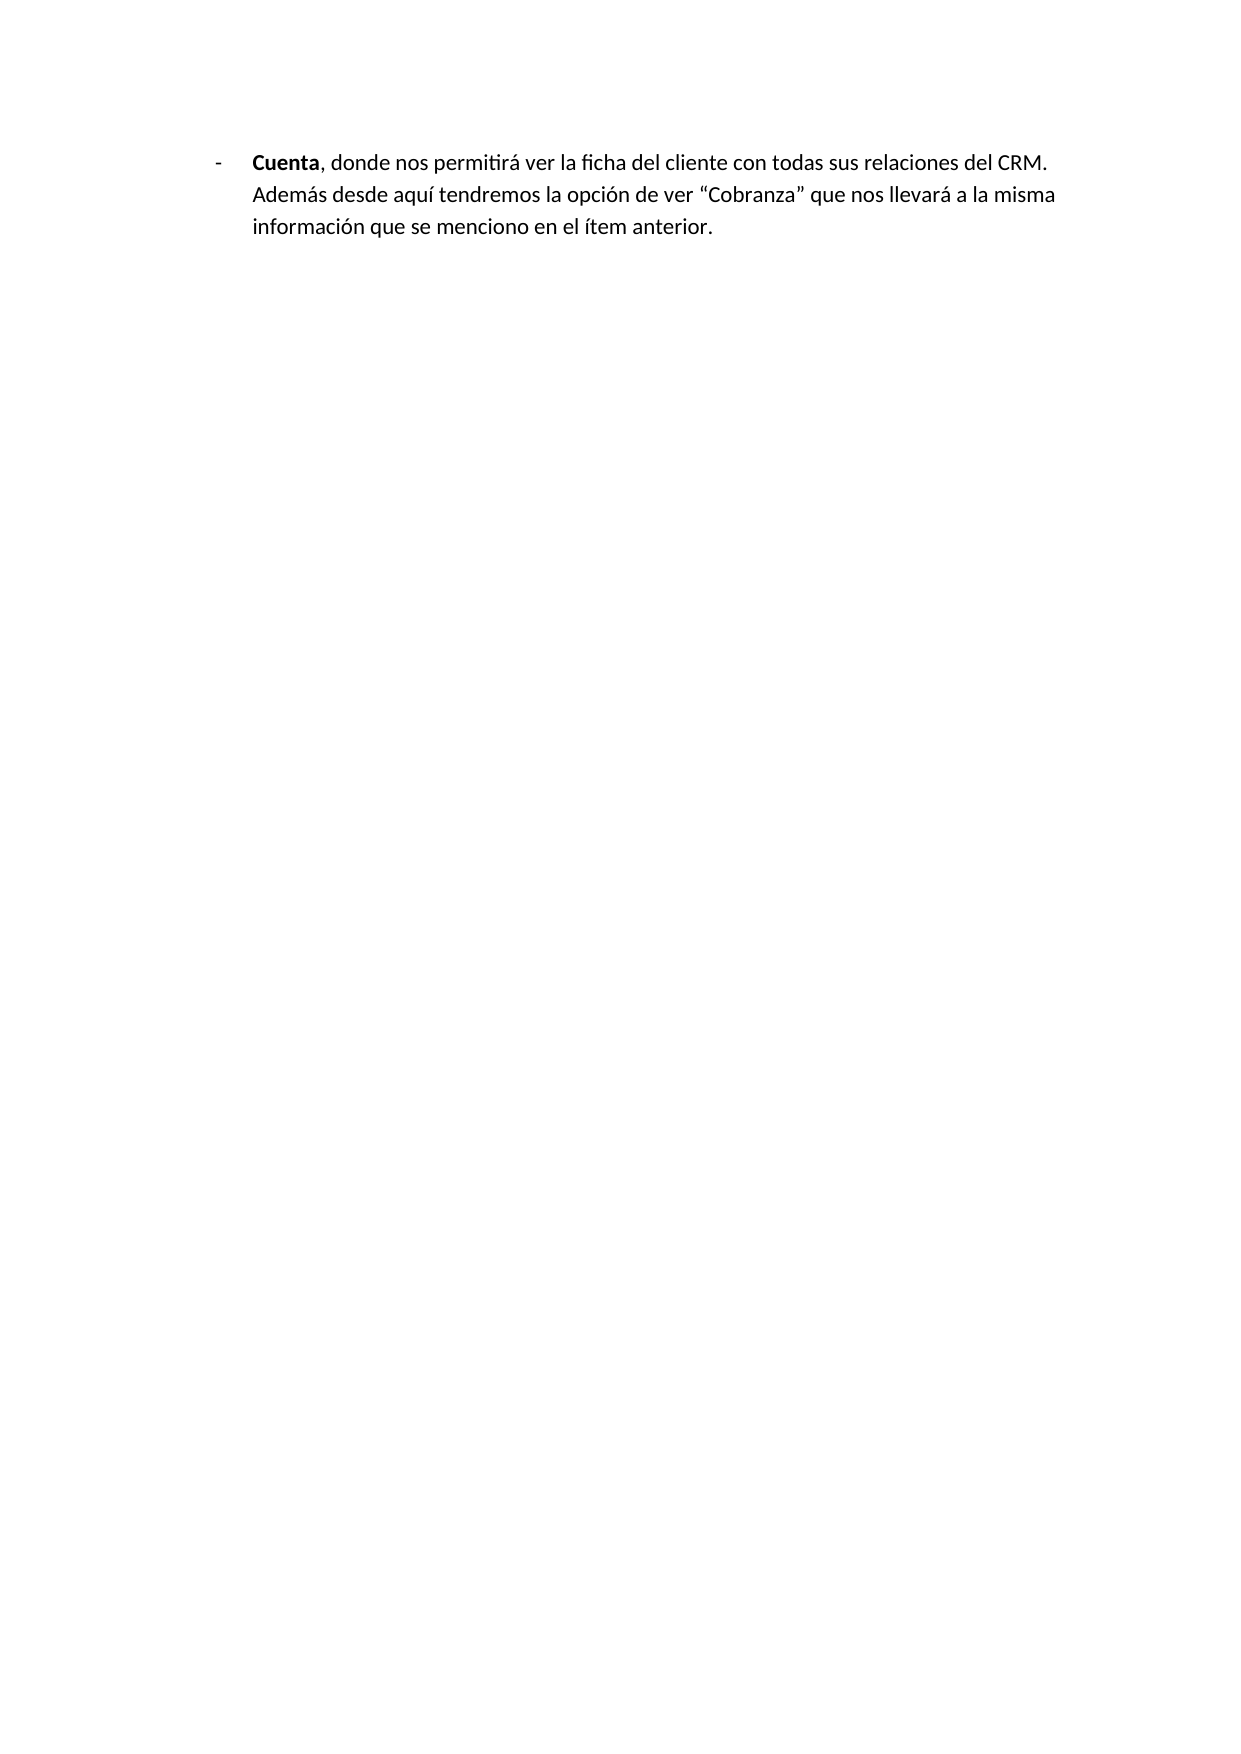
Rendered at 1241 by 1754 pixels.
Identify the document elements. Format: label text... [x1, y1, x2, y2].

list Cuenta, donde nos permitirá ver la ficha del cliente con todas sus relaciones del CRM. Además desde aquí tendremos la opción de ver “Cobranza” que nos llevará a la misma información que se menciono en el ítem anterior. [215, 148, 1063, 240]
